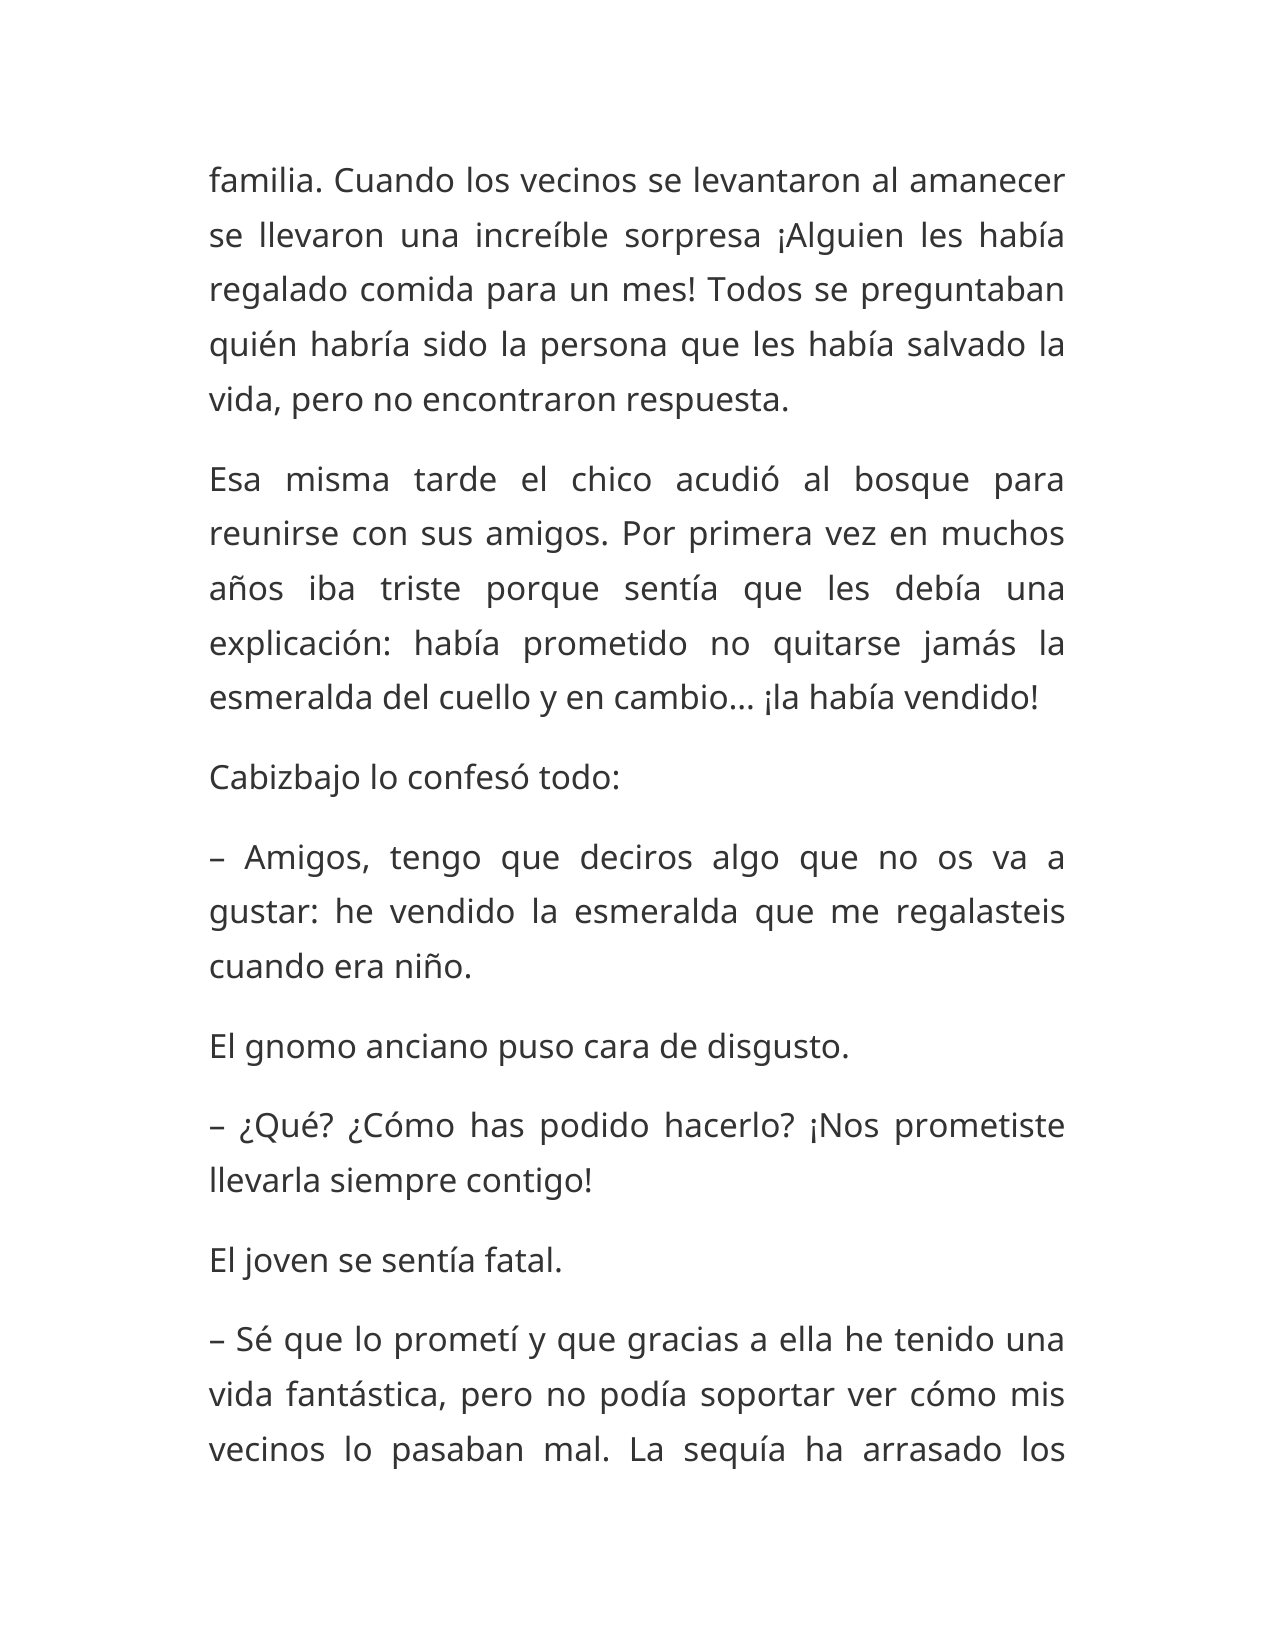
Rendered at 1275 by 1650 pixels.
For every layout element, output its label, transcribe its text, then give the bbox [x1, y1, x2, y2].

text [208, 148, 1067, 421]
text – ¿Qué? ¿Cómo has podido hacerlo? ¡Nos prometiste llevarla siempre contigo! [208, 1093, 1067, 1202]
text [208, 1307, 1067, 1471]
text Cabizbajo lo confesó todo: [208, 744, 1067, 799]
text El gnomo anciano puso cara de disgusto. [208, 1013, 1067, 1068]
text Esa misma tarde el chico acudió al bosque para reunirse con sus amigos. Por primera vez en muchos años iba triste porque sentía que les debía una explicación: había prometido no quitarse jamás la esmeralda del cuello y en cambio… ¡la había vendido! [208, 446, 1067, 719]
text – Amigos, tengo que deciros algo que no os va a gustar: he vendido la esmeralda que me regalasteis cuando era niño. [208, 824, 1067, 988]
text El joven se sentía fatal. [208, 1227, 1067, 1282]
